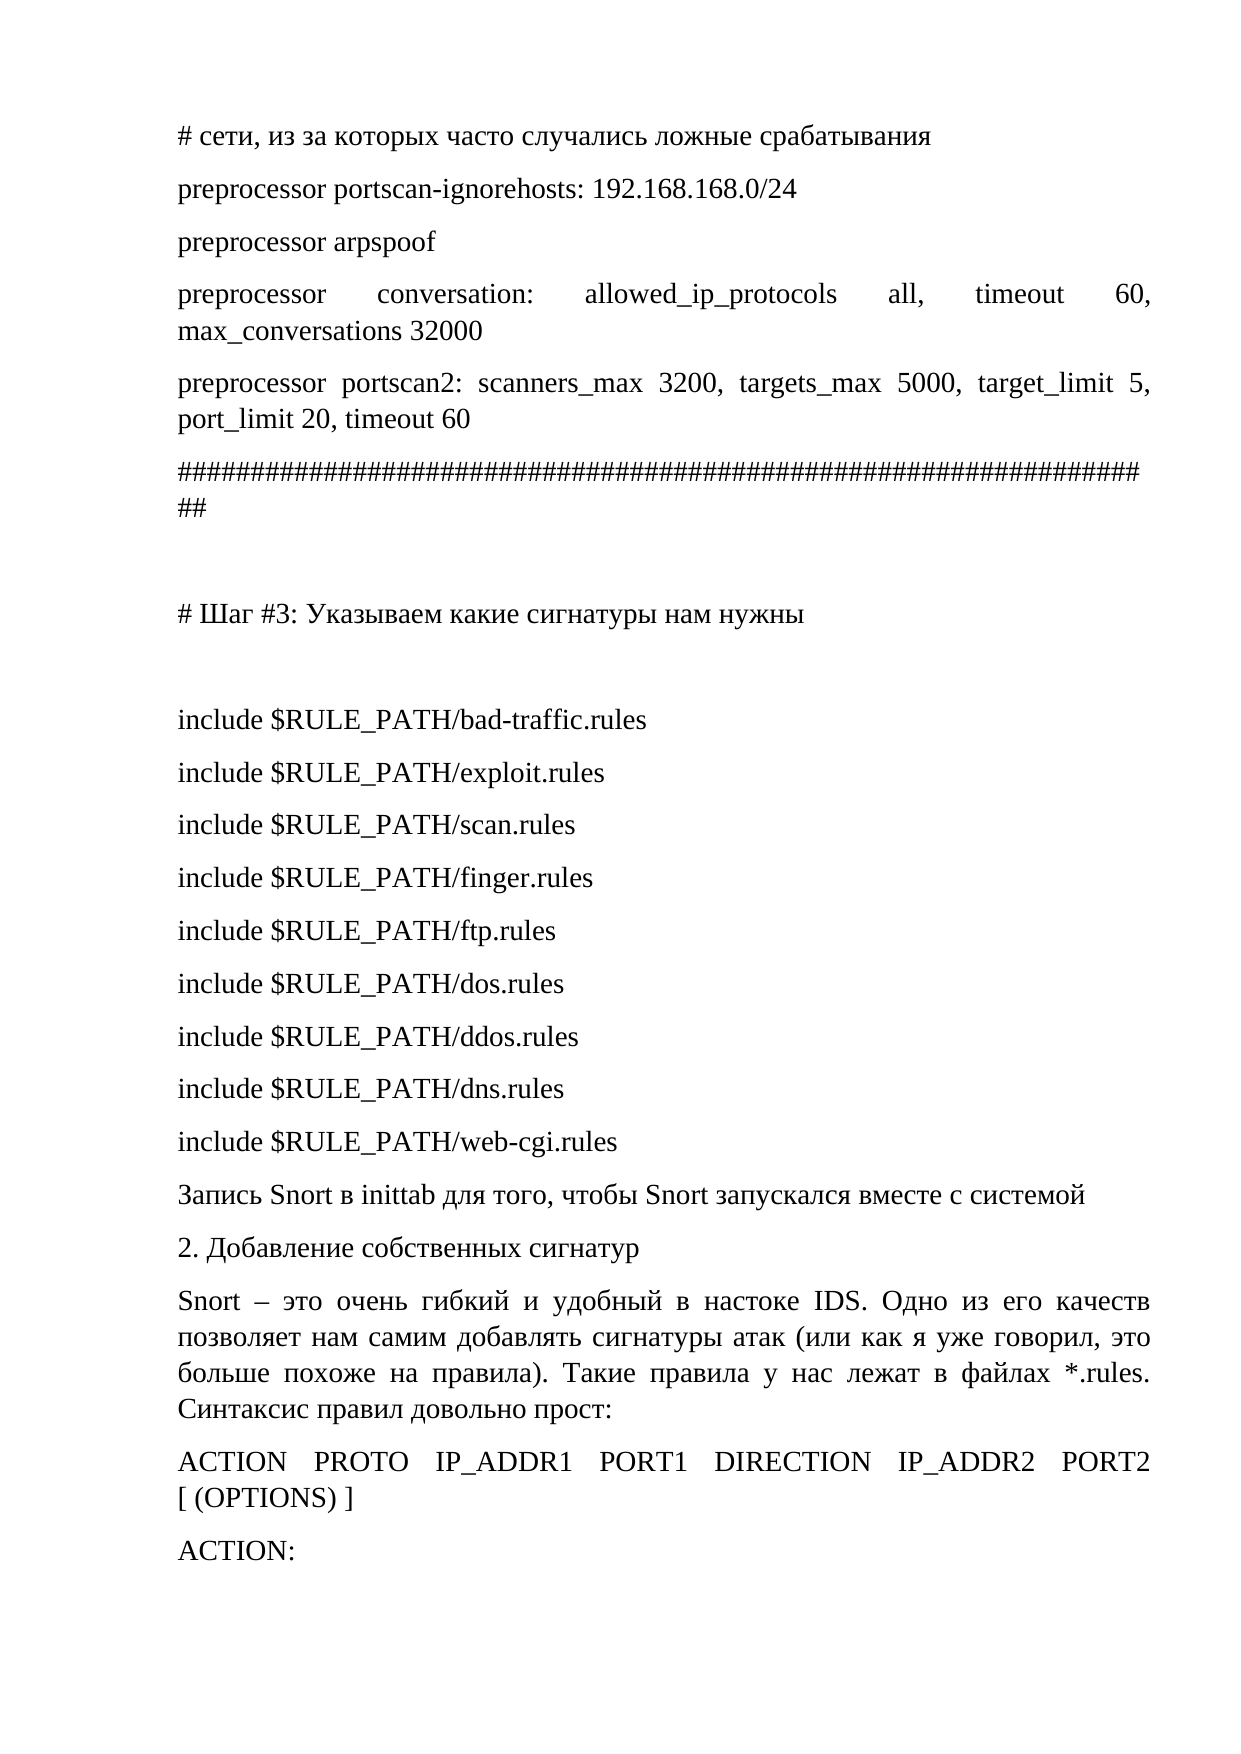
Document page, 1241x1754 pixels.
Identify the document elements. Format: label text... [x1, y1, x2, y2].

text # Шаг #3: Указываем какие сигнатуры нам нужны [177, 596, 1152, 630]
text include $RULE_PATH/web-cgi.rules [177, 1124, 1152, 1158]
text ACTION: [177, 1533, 1152, 1567]
text ACTION PROTO IP_ADDR1 PORT1 DIRECTION IP_ADDR2 PORT2 [ (OPTIONS) ] [177, 1444, 1152, 1514]
text include $RULE_PATH/dos.rules [177, 966, 1152, 999]
text include $RULE_PATH/ddos.rules [177, 1019, 1152, 1052]
text preprocessor portscan-ignorehosts: 192.168.168.0/24 [177, 171, 1152, 204]
text include $RULE_PATH/exploit.rules [177, 755, 1152, 788]
text preprocessor portscan2: scanners_max 3200, targets_max 5000, target_limit 5, port_limit 20, timeout 60 [177, 366, 1152, 435]
text 2. Добавление собственных сигнатур [177, 1230, 1152, 1263]
text include $RULE_PATH/ftp.rules [177, 913, 1152, 947]
text # сети, из за которых часто случались ложные срабатывания [177, 118, 1152, 152]
text include $RULE_PATH/dns.rules [177, 1072, 1152, 1105]
text include $RULE_PATH/bad-traffic.rules [177, 702, 1152, 735]
text Запись Snort в inittab для того, чтобы Snort запускался вместе с системой [177, 1177, 1152, 1211]
text include $RULE_PATH/finger.rules [177, 860, 1152, 894]
text Snort – это очень гибкий и удобный в настоке IDS. Одно из его качеств позволяет нам самим добавлять сигнатуры атак (или как я уже говорил, это больше похоже на правила). Такие правила у нас лежат в файлах *.rules. Синтаксис правил довольно прост: [177, 1283, 1152, 1425]
text #################################################################### [177, 454, 1152, 524]
text preprocessor conversation: allowed_ip_protocols all, timeout 60, max_conversations 32000 [177, 277, 1152, 346]
text preprocessor arpspoof [177, 224, 1152, 257]
text include $RULE_PATH/scan.rules [177, 807, 1152, 841]
